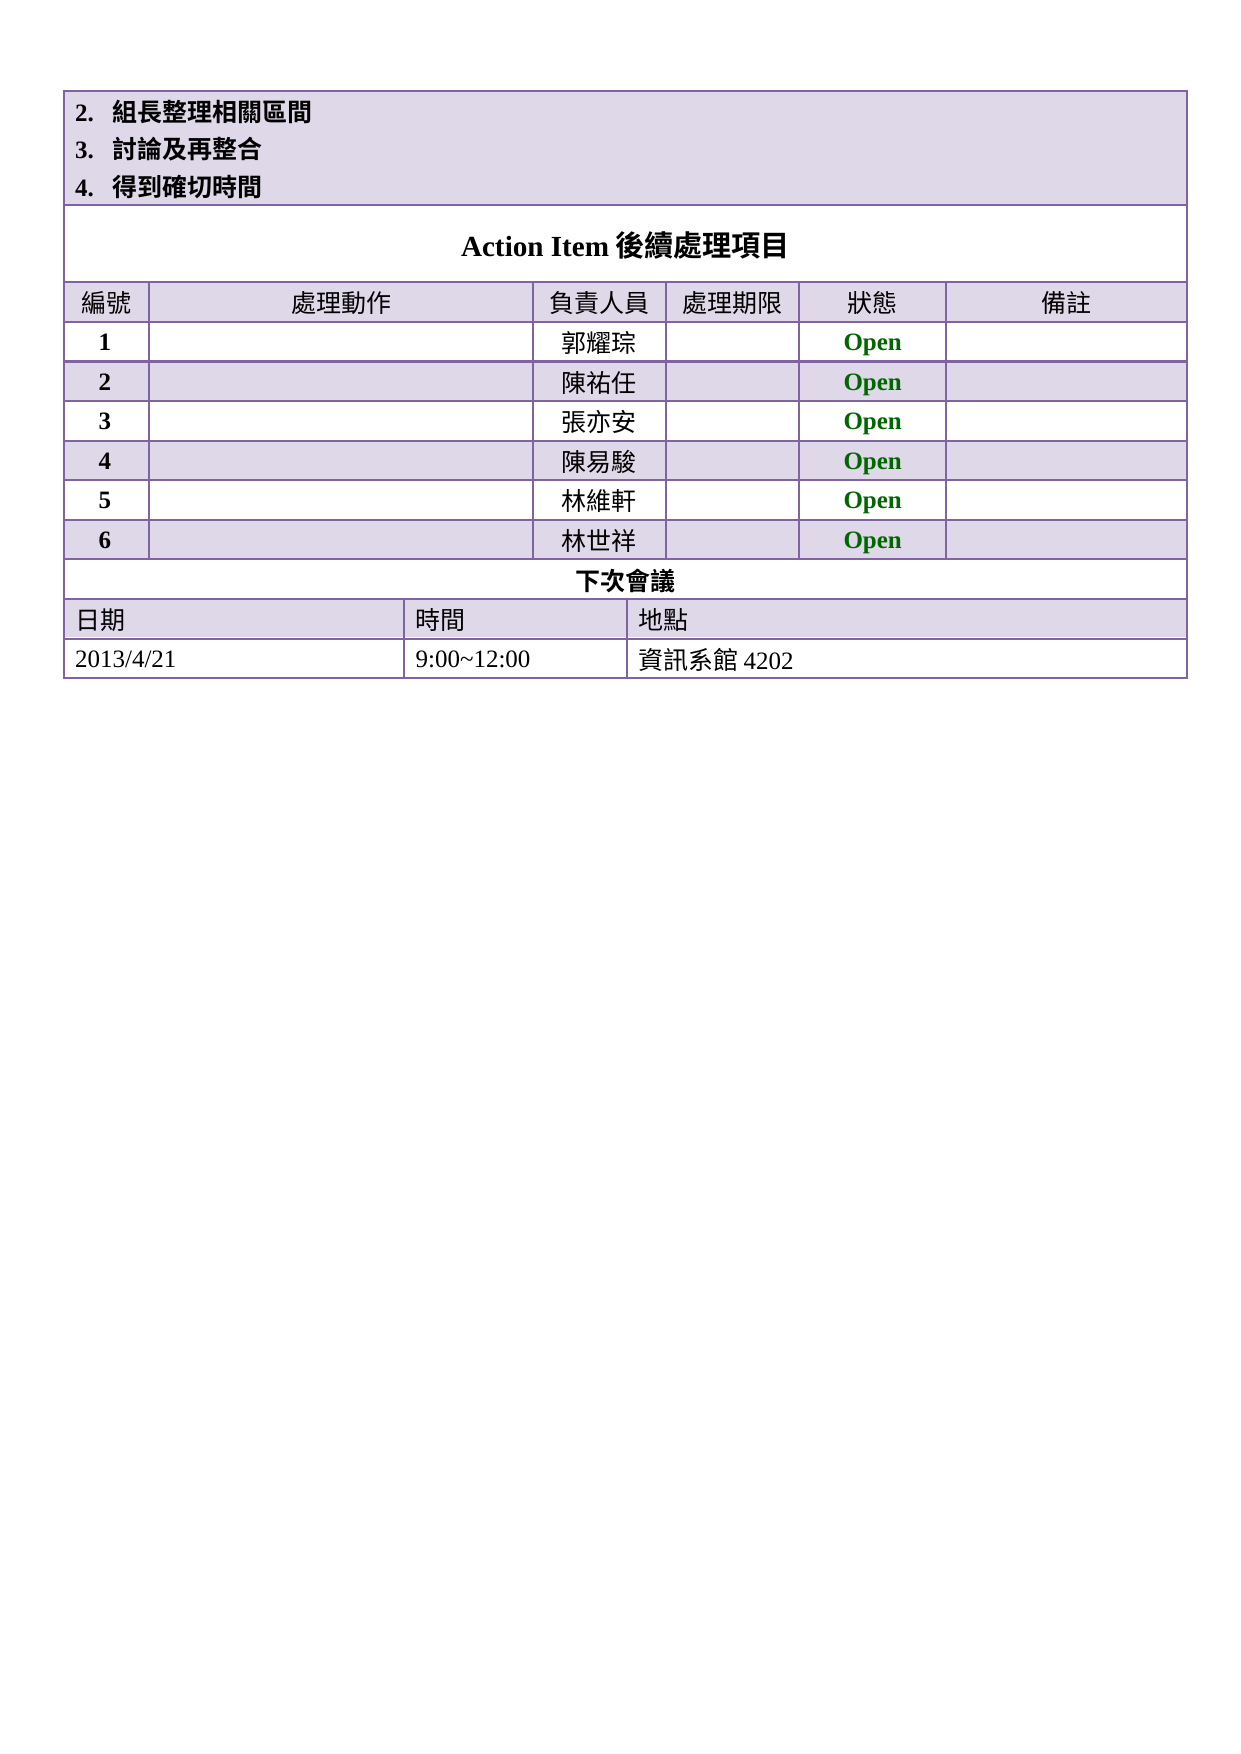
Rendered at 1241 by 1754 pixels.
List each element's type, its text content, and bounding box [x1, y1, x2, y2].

table_cell Open [800, 363, 945, 400]
table_cell [65, 481, 148, 519]
table_cell [150, 402, 532, 439]
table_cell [65, 92, 1186, 204]
table_cell 9:00~12:00 [405, 640, 626, 677]
table_cell 日期 [65, 600, 403, 637]
table_cell [667, 442, 798, 479]
table_cell [667, 521, 798, 558]
table_cell [65, 363, 148, 400]
table_cell 2013/4/21 [65, 640, 403, 677]
table_cell [65, 323, 148, 360]
table_cell Open [800, 442, 945, 479]
table_cell 處理動作 [150, 283, 532, 321]
table_cell 資訊系館4202 [628, 640, 1186, 677]
table_cell [667, 402, 798, 439]
table_cell 負責人員 [534, 283, 665, 321]
table_cell Open [800, 323, 945, 360]
table_cell [667, 481, 798, 519]
table_cell 下次會議 [65, 560, 1186, 598]
table_cell Open [800, 521, 945, 558]
table_cell 狀態 [800, 283, 945, 321]
table_cell 時間 [405, 600, 626, 637]
table_cell [947, 442, 1186, 479]
table_cell Open [800, 481, 945, 519]
table_cell 處理期限 [667, 283, 798, 321]
table_cell 林世祥 [534, 521, 665, 558]
table_cell [947, 481, 1186, 519]
table_cell [65, 521, 148, 558]
table_cell [65, 402, 148, 439]
table_cell [947, 363, 1186, 400]
table_cell [947, 323, 1186, 360]
table_cell Action Item後續處理項目 [65, 206, 1186, 281]
table_cell 備註 [947, 283, 1186, 321]
table_cell [667, 323, 798, 360]
table_cell [150, 363, 532, 400]
table_cell [150, 442, 532, 479]
table_cell [150, 323, 532, 360]
table_cell 編號 [65, 283, 148, 321]
table_cell [65, 442, 148, 479]
table_cell [947, 521, 1186, 558]
table_cell 地點 [628, 600, 1186, 637]
table_cell [667, 363, 798, 400]
table_cell Open [800, 402, 945, 439]
table_cell 林維軒 [534, 481, 665, 519]
table_cell 陳祐任 [534, 363, 665, 400]
table_cell [150, 521, 532, 558]
table_cell 郭耀琮 [534, 323, 665, 360]
table_cell 陳易駿 [534, 442, 665, 479]
table_cell 張亦安 [534, 402, 665, 439]
table_cell [150, 481, 532, 519]
table_cell [947, 402, 1186, 439]
